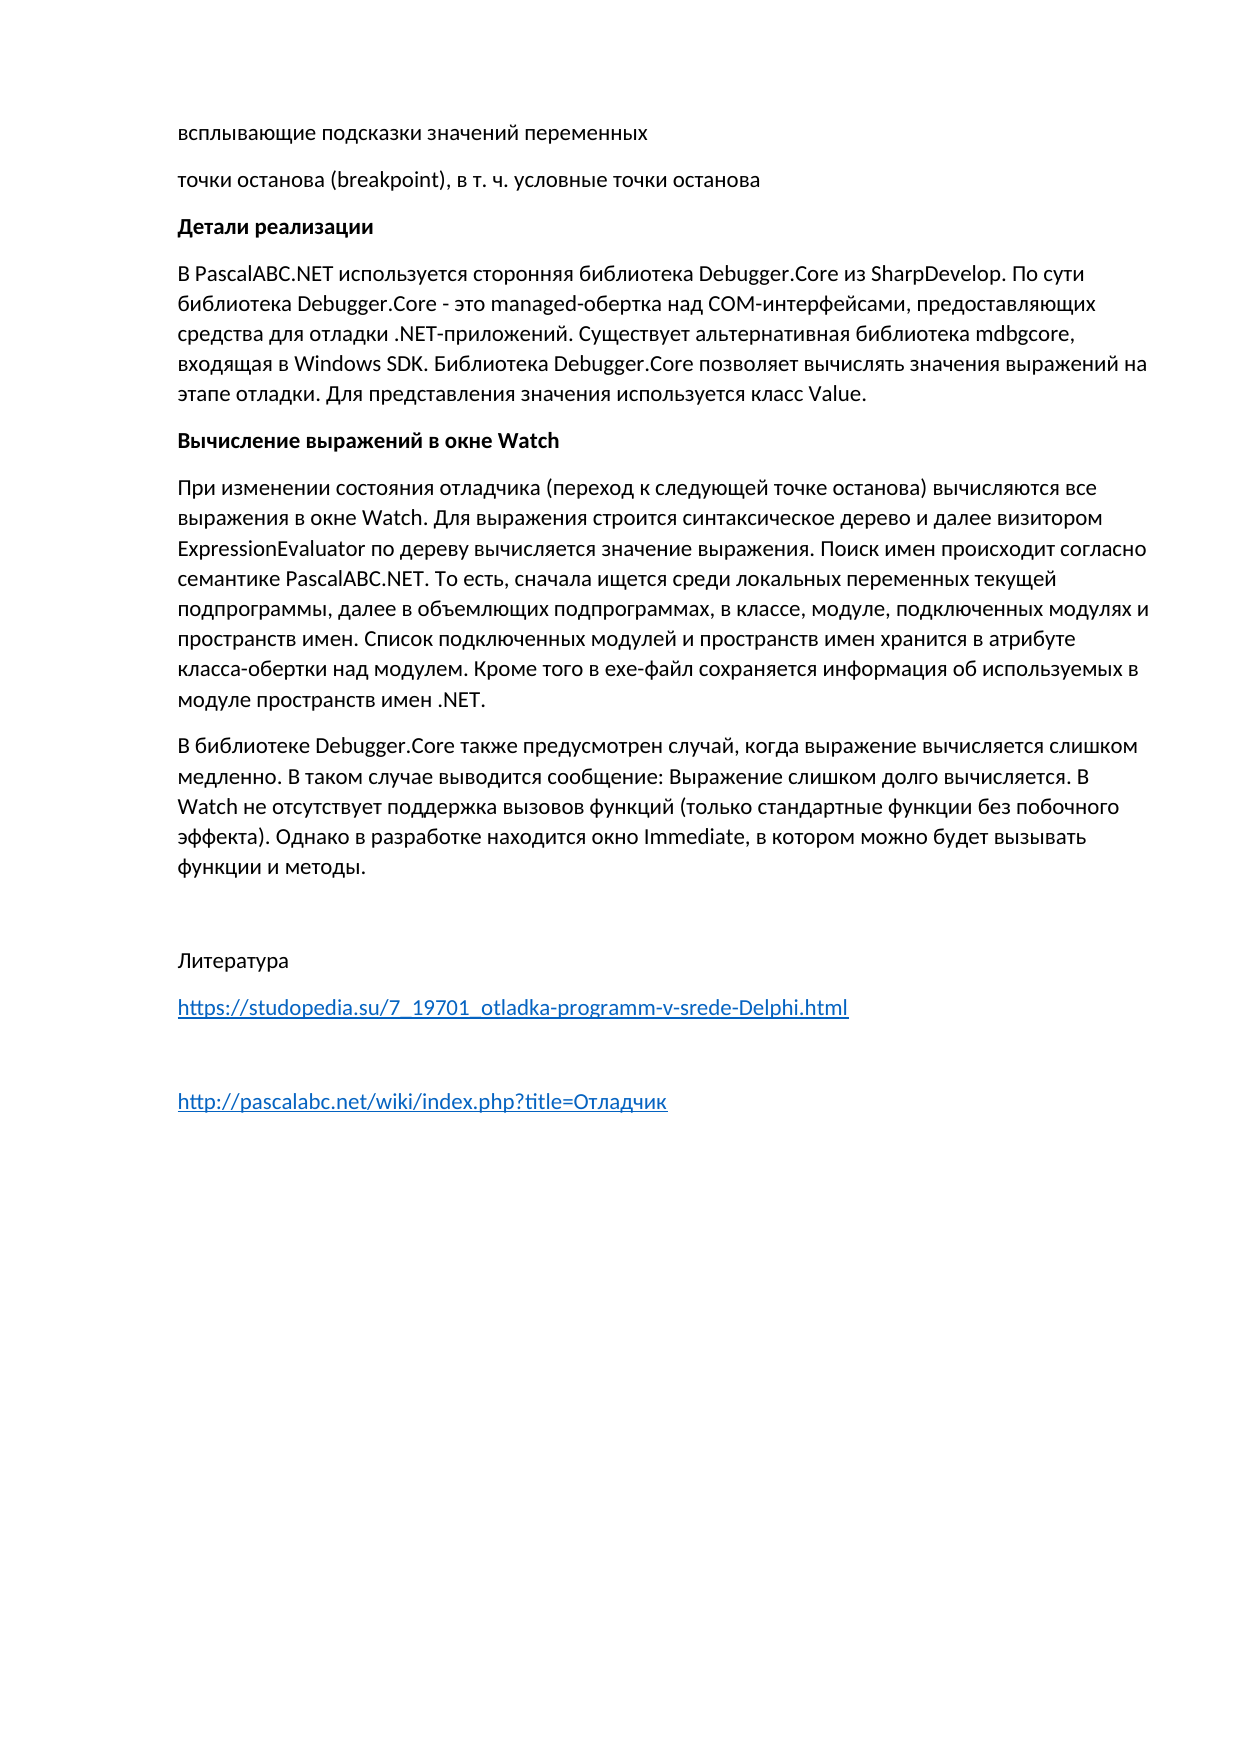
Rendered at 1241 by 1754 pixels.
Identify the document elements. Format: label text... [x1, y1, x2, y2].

text Литература [177, 946, 1152, 974]
text В PascalABC.NET используется сторонняя библиотека Debugger.Core из SharpDevelop. По сути библиотека Debugger.Core - это managed-обертка над COM-интерфейсами, предоставляющих средства для отладки .NET-приложений. Существует альтернативная библиотека mdbgcore, входящая в Windows SDK. Библиотека Debugger.Core позволяет вычислять значения выражений на этапе отладки. Для представления значения используется класс Value. [177, 259, 1152, 408]
text В библиотеке Debugger.Core также предусмотрен случай, когда выражение вычисляется слишком медленно. В таком случае выводится сообщение: Выражение слишком долго вычисляется. В Watch не отсутствует поддержка вызовов функций (только стандартные функции без побочного эффекта). Однако в разработке находится окно Immediate, в котором можно будет вызывать функции и методы. [177, 732, 1152, 881]
text Детали реализации [177, 212, 1152, 240]
text При изменении состояния отладчика (переход к следующей точке останова) вычисляются все выражения в окне Watch. Для выражения строится синтаксическое дерево и далее визитором ExpressionEvaluator по дереву вычисляется значение выражения. Поиск имен происходит согласно семантике PascalABC.NET. То есть, сначала ищется среди локальных переменных текущей подпрограммы, далее в объемлющих подпрограммах, в классе, модуле, подключенных модулях и пространств имен. Список подключенных модулей и пространств имен хранится в атрибуте класса-обертки над модулем. Кроме того в exe-файл сохраняется информация об используемых в модуле пространств имен .NET. [177, 473, 1152, 713]
text Вычисление выражений в окне Watch [177, 426, 1152, 454]
text точки останова (breakpoint), в т. ч. условные точки останова [177, 165, 1152, 193]
text https://studopedia.su/7_19701_otladka-programm-v-srede-Delphi.html [177, 993, 1152, 1021]
text http://pascalabc.net/wiki/index.php?title=Отладчик [177, 1087, 1152, 1115]
text всплывающие подсказки значений переменных [177, 118, 1152, 146]
